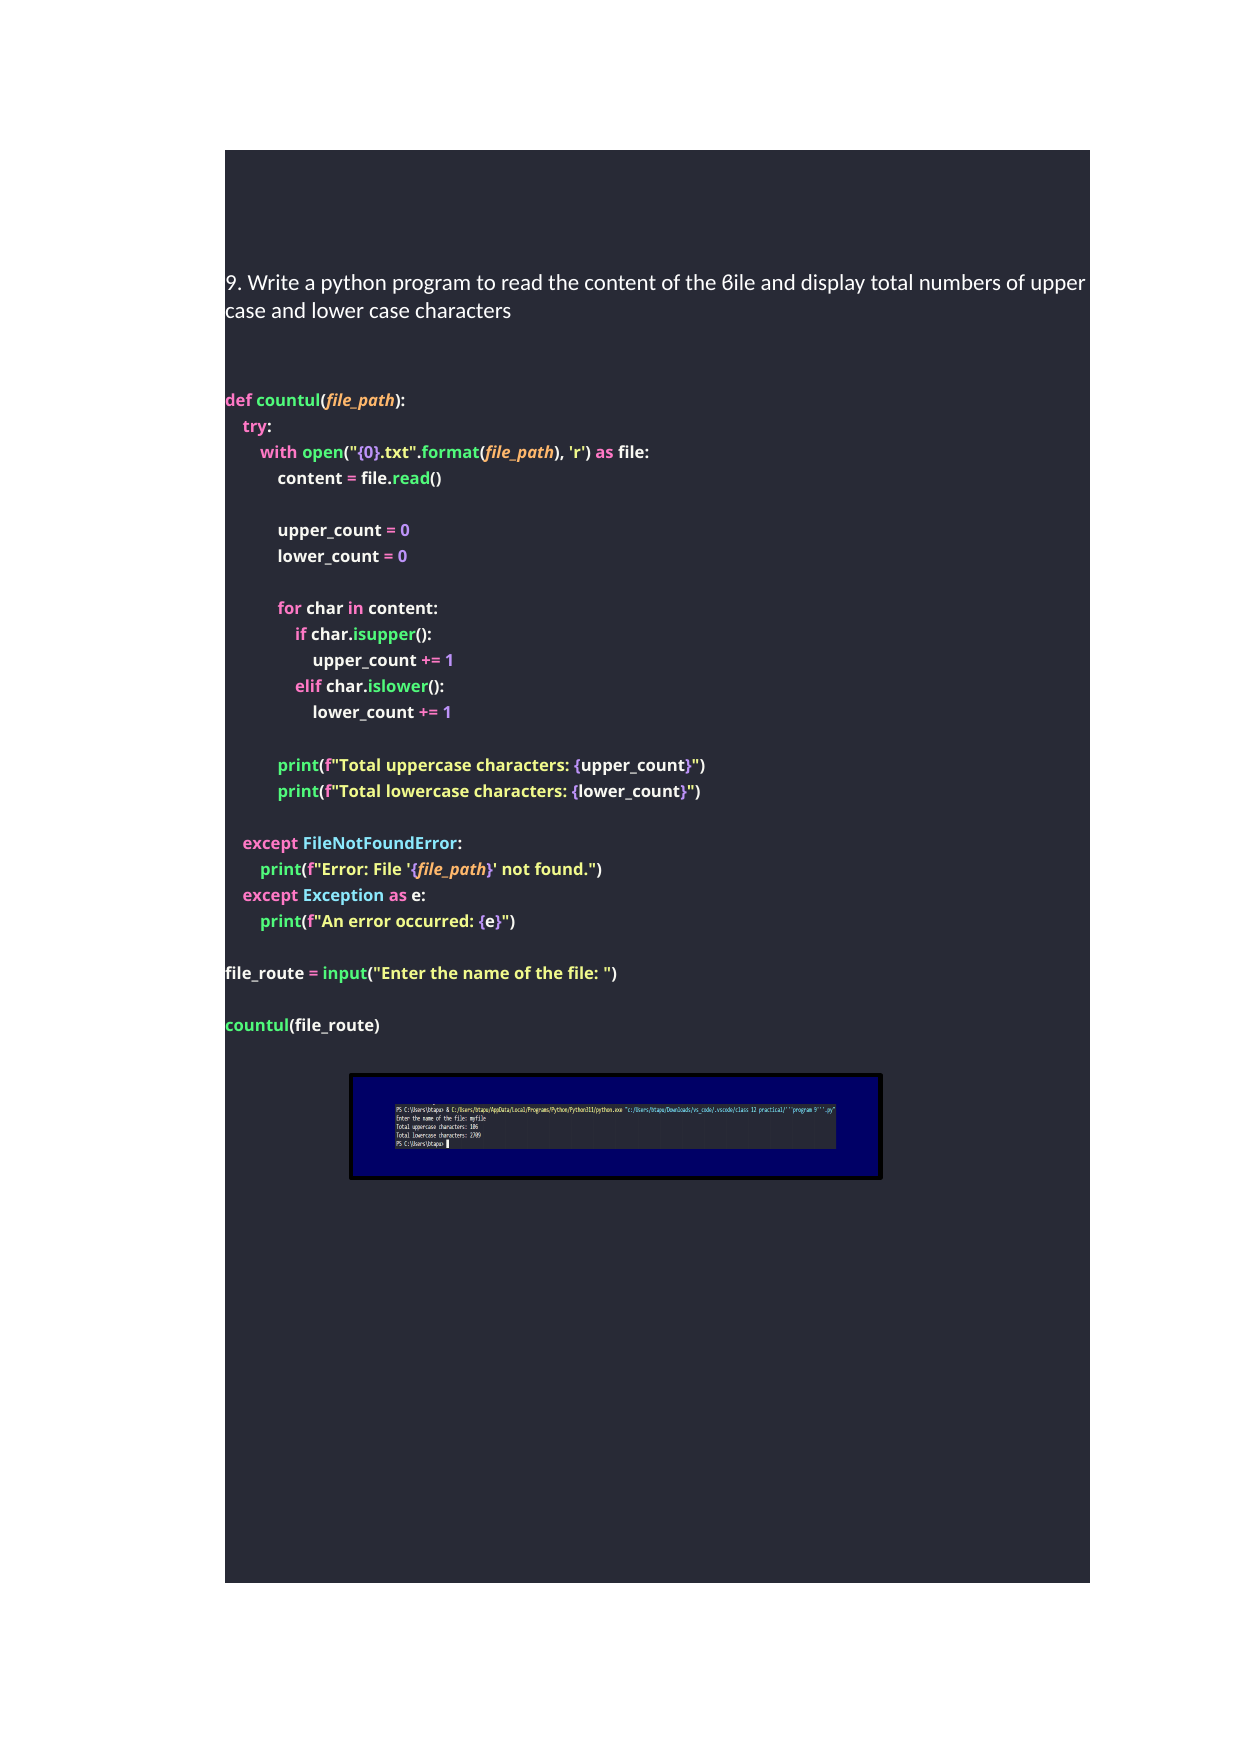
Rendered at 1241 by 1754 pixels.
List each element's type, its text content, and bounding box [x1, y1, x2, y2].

text with open("{0}.txt".format(file_path), 'r') as file: [225, 441, 1090, 463]
text countul(file_route) [225, 1013, 1090, 1036]
text except FileNotFoundError: [225, 831, 1090, 854]
text content = file.read() [225, 467, 1090, 489]
text print(f"Total lowercase characters: {lower_count}") [225, 779, 1090, 802]
text upper_count = 0 [225, 519, 1090, 541]
text lower_count += 1 [225, 701, 1090, 724]
text 9. Write a python program to read the content of the ϐile and display total numbers of upper case and lower case characters [225, 268, 1090, 324]
text if char.isupper(): [225, 623, 1090, 646]
text def countul(file_path): [225, 388, 1090, 411]
text try: [225, 414, 1090, 437]
text for char in content: [225, 597, 1090, 619]
text lower_count = 0 [225, 545, 1090, 567]
picture [395, 1104, 837, 1149]
text upper_count += 1 [225, 649, 1090, 672]
text file_route = input("Enter the name of the file: ") [225, 961, 1090, 984]
text elif char.islower(): [225, 675, 1090, 698]
text print(f"Error: File '{file_path}' not found.") [225, 857, 1090, 880]
text print(f"Total uppercase characters: {upper_count}") [225, 753, 1090, 776]
text print(f"An error occurred: {e}") [225, 909, 1090, 932]
text except Exception as e: [225, 883, 1090, 906]
